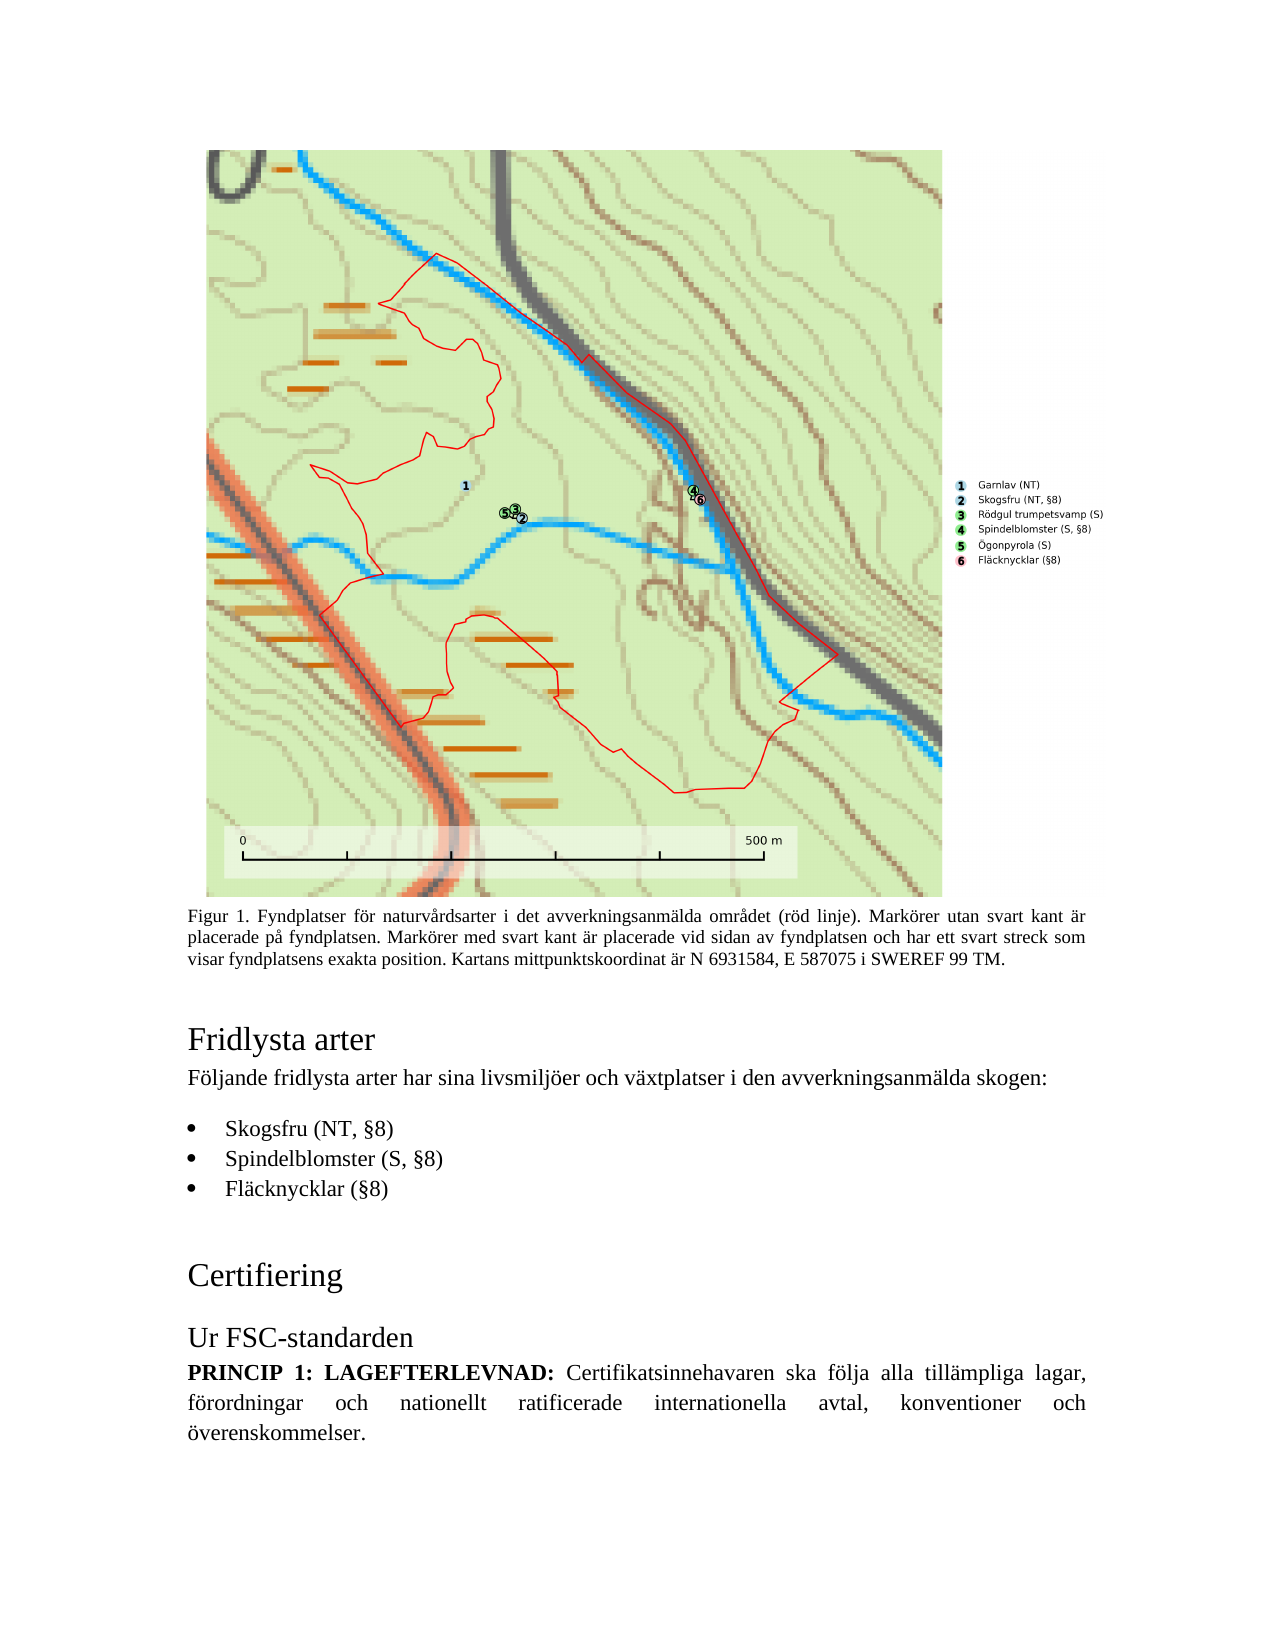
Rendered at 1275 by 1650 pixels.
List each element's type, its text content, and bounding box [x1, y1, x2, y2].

list Spindelblomster (S, §8) [187, 1145, 1087, 1171]
picture [206, 150, 1107, 897]
subtitle Fridlysta arter [187, 1019, 1087, 1058]
list Skogsfru (NT, §8) [187, 1115, 1087, 1141]
list Fläcknycklar (§8) [187, 1175, 1087, 1201]
text Följande fridlysta arter har sina livsmiljöer och växtplatser i den avverkningsanmälda skogen: [187, 1064, 1087, 1090]
subtitle Ur FSC-standarden [187, 1320, 1087, 1354]
text Figur 1. Fyndplatser för naturvårdsarter i det avverkningsanmälda området (röd linje). Markörer utan svart kant är placerade på fyndplatsen. Markörer med svart kant är placerade vid sidan av fyndplatsen och har ett svart streck som visar fyndplatsens exakta position. Kartans mittpunktskoordinat är N 6931584, E 587075 i SWEREF 99 TM. [187, 905, 1087, 969]
subtitle Certifiering [187, 1255, 1087, 1294]
text PRINCIP 1: LAGEFTERLEVNAD: Certifikatsinnehavaren ska följa alla tillämpliga lagar, förordningar och nationellt ratificerade internationella avtal, konventioner och överenskommelser. [187, 1359, 1087, 1446]
